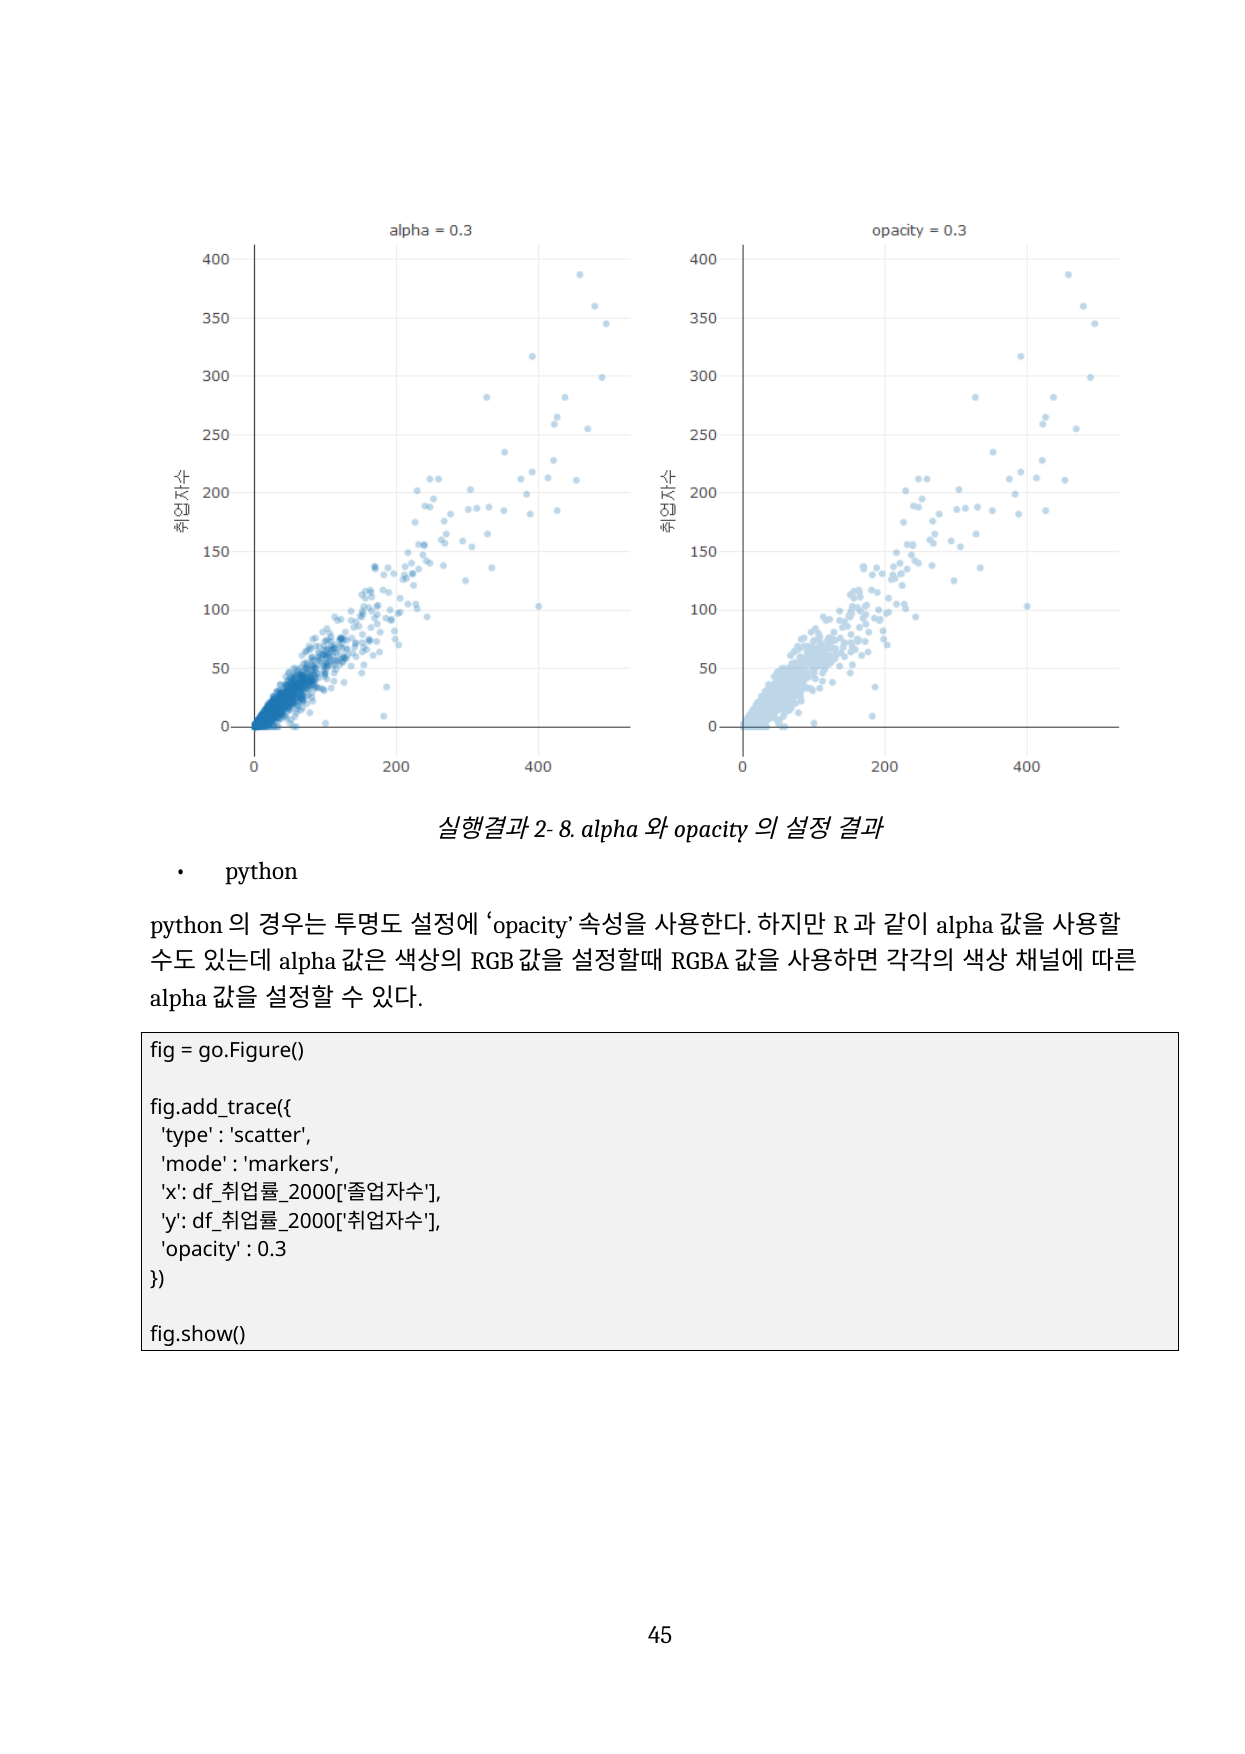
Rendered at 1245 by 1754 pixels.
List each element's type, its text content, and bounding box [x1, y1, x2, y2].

list python [175, 857, 1170, 886]
text python의 경우는 투명도 설정에 ‘opacity’ 속성을 사용한다. 하지만 R과 같이 alpha 값을 사용할 수도 있는데 alpha값은 색상의 RGB값을 설정할때 RGBA 값을 사용하면 각각의 색상 채널에 따른 alpha 값을 설정할 수 있다. [150, 904, 1170, 1013]
text fig = go.Figure() fig.add_trace({ 'type' : 'scatter', 'mode' : 'markers', 'x': df_취업률_2000['졸업자수'], 'y': df_취업률_2000['취업자수'], 'opacity' : 0.3 }) fig.show() [142, 1033, 1178, 1350]
picture [172, 187, 1148, 788]
text 실행결과 2- 8. alpha와 opacity의 설정 결과 [150, 808, 1170, 844]
